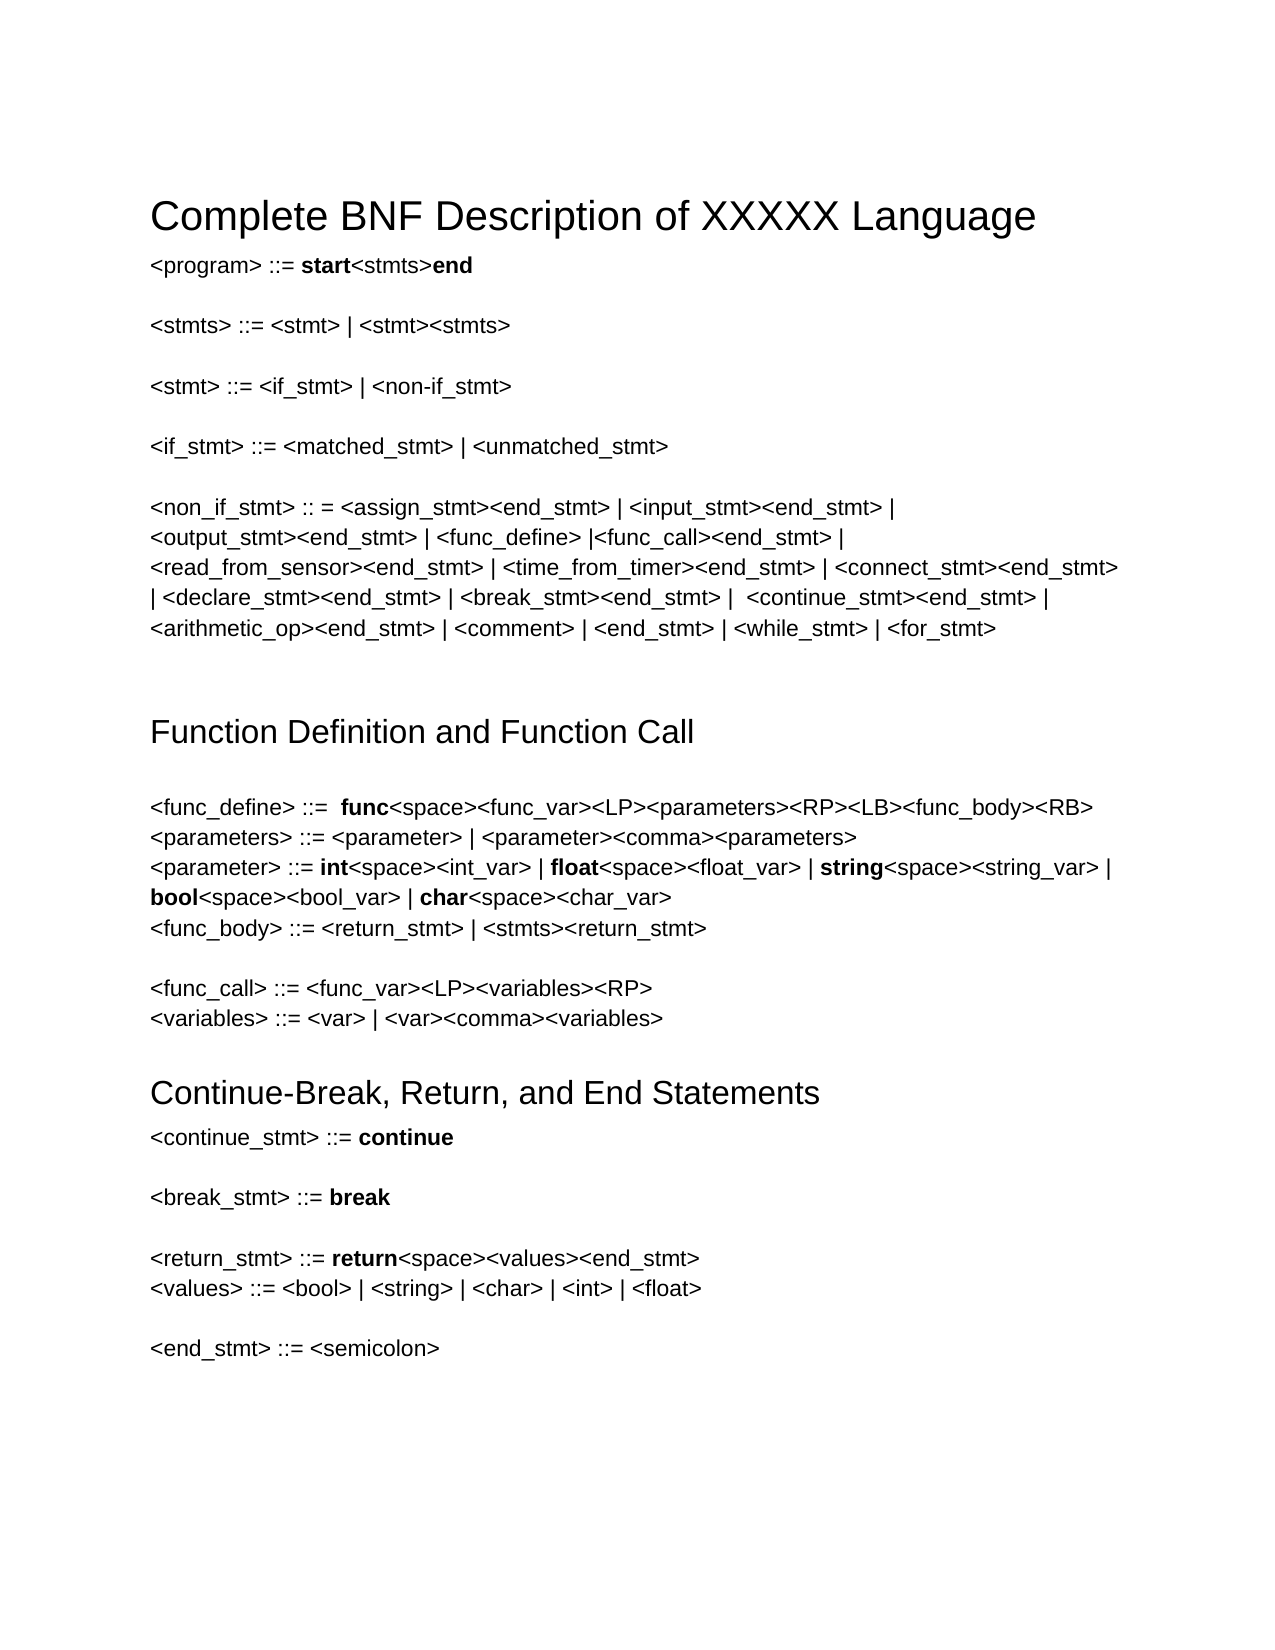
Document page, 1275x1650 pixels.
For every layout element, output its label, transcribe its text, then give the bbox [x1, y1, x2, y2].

subtitle Complete BNF Description of XXXXX Language [150, 192, 1125, 239]
text <func_define> ::= func<space><func_var><LP><parameters><RP><LB><func_body><RB> [150, 794, 1125, 820]
text <variables> ::= <var> | <var><comma><variables> [150, 1005, 1125, 1031]
text <non_if_stmt> :: = <assign_stmt><end_stmt> | <input_stmt><end_stmt> | <output_stmt><end_stmt> | <func_define> |<func_call><end_stmt> | <read_from_sensor><end_stmt> | <time_from_timer><end_stmt> | <connect_stmt><end_stmt> | <declare_stmt><end_stmt> | <break_stmt><end_stmt> | <continue_stmt><end_stmt> | <arithmetic_op><end_stmt> | <comment> | <end_stmt> | <while_stmt> | <for_stmt> [150, 494, 1125, 641]
text <end_stmt> ::= <semicolon> [150, 1335, 1125, 1362]
text <parameters> ::= <parameter> | <parameter><comma><parameters> [150, 824, 1125, 850]
text <parameter> ::= int<space><int_var> | float<space><float_var> | string<space><string_var> | bool<space><bool_var> | char<space><char_var> [150, 854, 1125, 911]
text <return_stmt> ::= return<space><values><end_stmt> [150, 1244, 1125, 1271]
text <program> ::= start<stmts>end [150, 252, 1125, 278]
subtitle Continue-Break, Return, and End Statements [150, 1073, 1125, 1111]
text <stmts> ::= <stmt> | <stmt><stmts> [150, 312, 1125, 339]
text <func_body> ::= <return_stmt> | <stmts><return_stmt> [150, 914, 1125, 941]
subtitle Function Definition and Function Call [150, 712, 1125, 751]
text <stmt> ::= <if_stmt> | <non-if_stmt> [150, 373, 1125, 399]
text <continue_stmt> ::= continue [150, 1124, 1125, 1150]
text <func_call> ::= <func_var><LP><variables><RP> [150, 975, 1125, 1001]
text <if_stmt> ::= <matched_stmt> | <unmatched_stmt> [150, 433, 1125, 460]
text <break_stmt> ::= break [150, 1184, 1125, 1211]
text <values> ::= <bool> | <string> | <char> | <int> | <float> [150, 1275, 1125, 1301]
